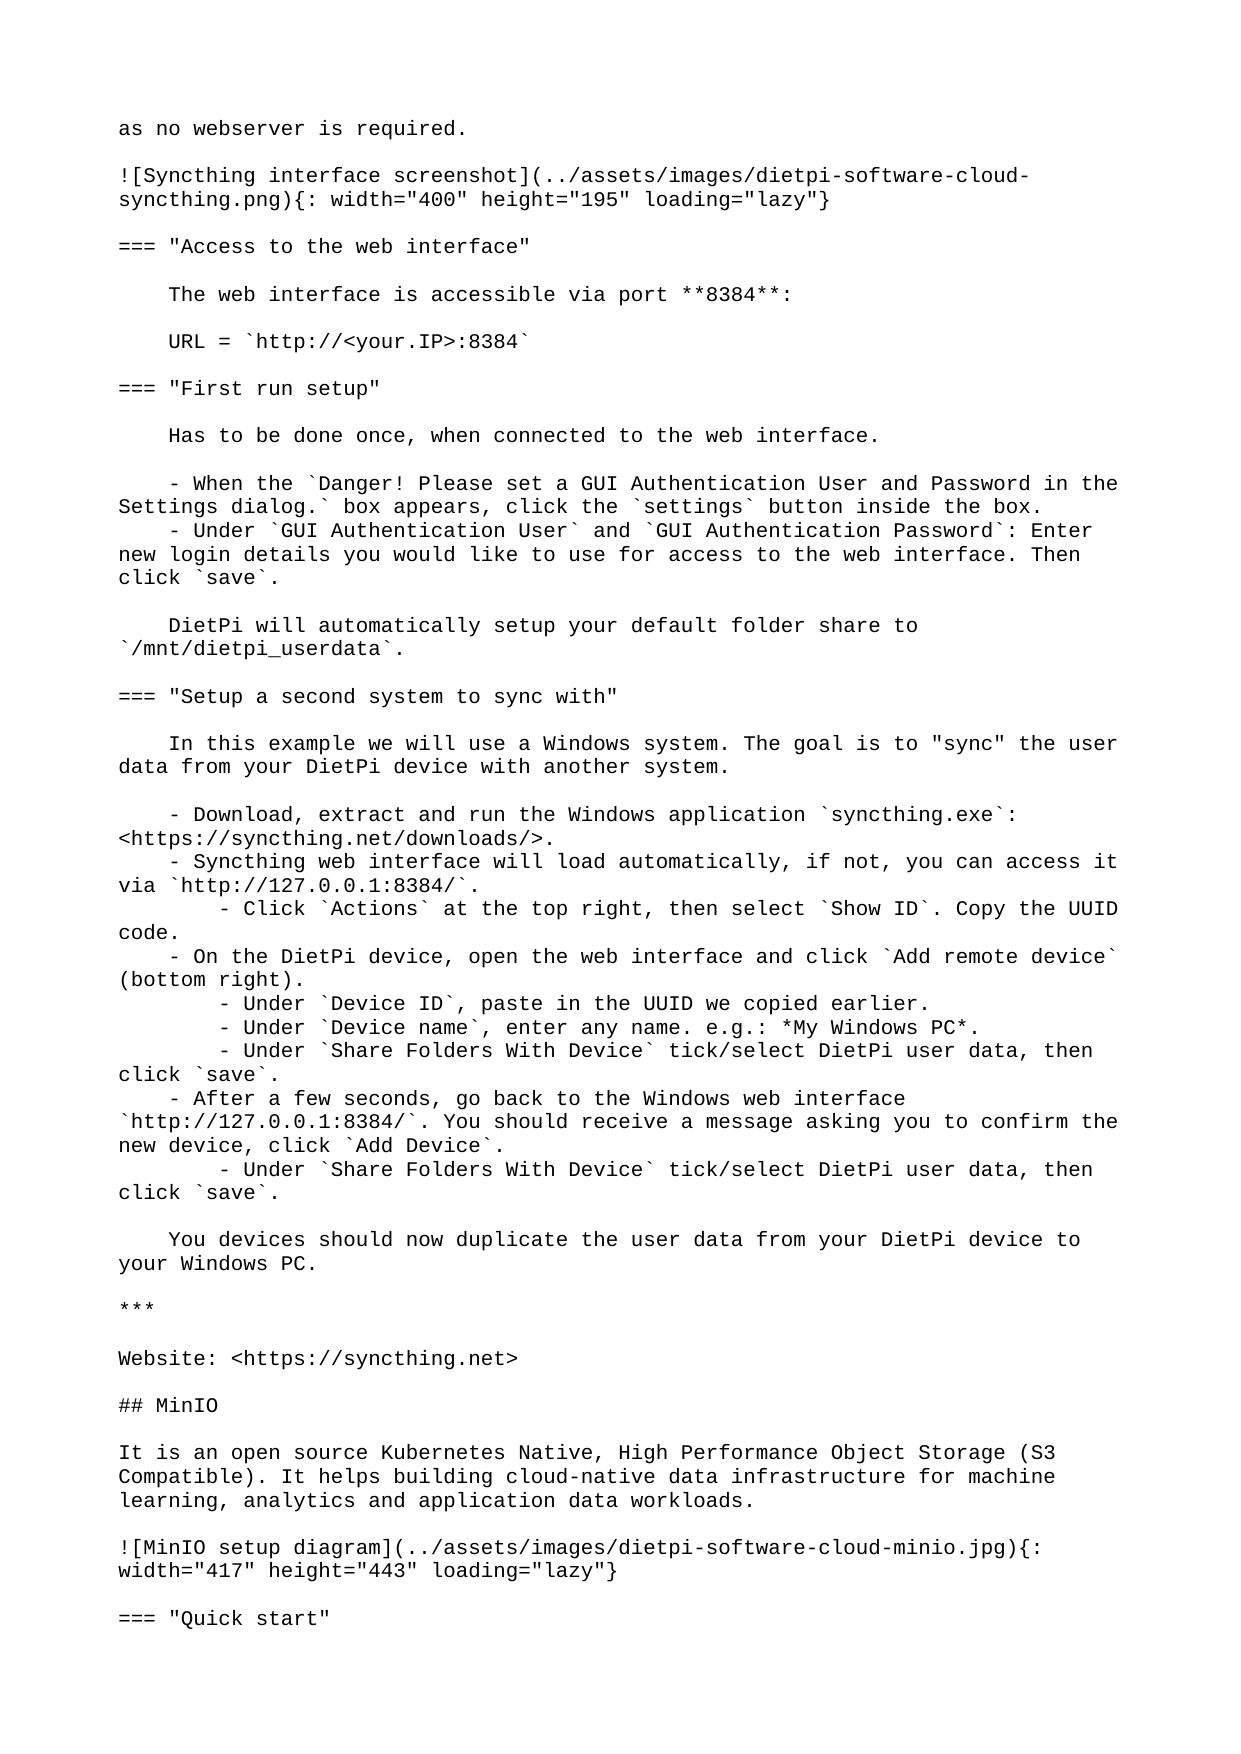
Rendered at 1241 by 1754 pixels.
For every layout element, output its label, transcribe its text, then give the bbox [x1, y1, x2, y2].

text === "Quick start" [118, 1608, 1122, 1631]
text DietPi will automatically setup your default folder share to `/mnt/dietpi_userdata`. [118, 615, 1122, 662]
text *** [118, 1300, 1122, 1324]
text - After a few seconds, go back to the Windows web interface `http://127.0.0.1:8384/`. You should receive a message asking you to confirm the new device, click `Add Device`. [118, 1088, 1122, 1158]
text - Syncthing web interface will load automatically, if not, you can access it via `http://127.0.0.1:8384/`. [118, 851, 1122, 898]
text - Under `GUI Authentication User` and `GUI Authentication Password`: Enter new login details you would like to use for access to the web interface. Then click `save`. [118, 520, 1122, 591]
text It is an open source Kubernetes Native, High Performance Object Storage (S3 Compatible). It helps building cloud-native data infrastructure for machine learning, analytics and application data workloads. [118, 1442, 1122, 1513]
text === "First run setup" [118, 378, 1122, 402]
text === "Setup a second system to sync with" [118, 686, 1122, 709]
text - On the DietPi device, open the web interface and click `Add remote device` (bottom right). [118, 946, 1122, 993]
text You devices should now duplicate the user data from your DietPi device to your Windows PC. [118, 1229, 1122, 1277]
text Has to be done once, when connected to the web interface. [118, 426, 1122, 449]
text - Under `Device name`, enter any name. e.g.: *My Windows PC*. [118, 1017, 1122, 1040]
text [118, 118, 1122, 142]
text - Download, extract and run the Windows application `syncthing.exe`: <https://syncthing.net/downloads/>. [118, 804, 1122, 851]
text The web interface is accessible via port **8384**: [118, 284, 1122, 307]
text URL = `http://<your.IP>:8384` [118, 331, 1122, 354]
text ## MinIO [118, 1395, 1122, 1419]
text - Click `Actions` at the top right, then select `Show ID`. Copy the UUID code. [118, 898, 1122, 946]
text - Under `Share Folders With Device` tick/select DietPi user data, then click `save`. [118, 1040, 1122, 1088]
text === "Access to the web interface" [118, 236, 1122, 260]
text - Under `Device ID`, paste in the UUID we copied earlier. [118, 993, 1122, 1017]
text ![Syncthing interface screenshot](../assets/images/dietpi-software-cloud-syncthing.png){: width="400" height="195" loading="lazy"} [118, 165, 1122, 213]
text - When the `Danger! Please set a GUI Authentication User and Password in the Settings dialog.` box appears, click the `settings` button inside the box. [118, 473, 1122, 520]
text ![MinIO setup diagram](../assets/images/dietpi-software-cloud-minio.jpg){: width="417" height="443" loading="lazy"} [118, 1537, 1122, 1584]
text - Under `Share Folders With Device` tick/select DietPi user data, then click `save`. [118, 1158, 1122, 1206]
text Website: <https://syncthing.net> [118, 1348, 1122, 1371]
text In this example we will use a Windows system. The goal is to "sync" the user data from your DietPi device with another system. [118, 733, 1122, 780]
